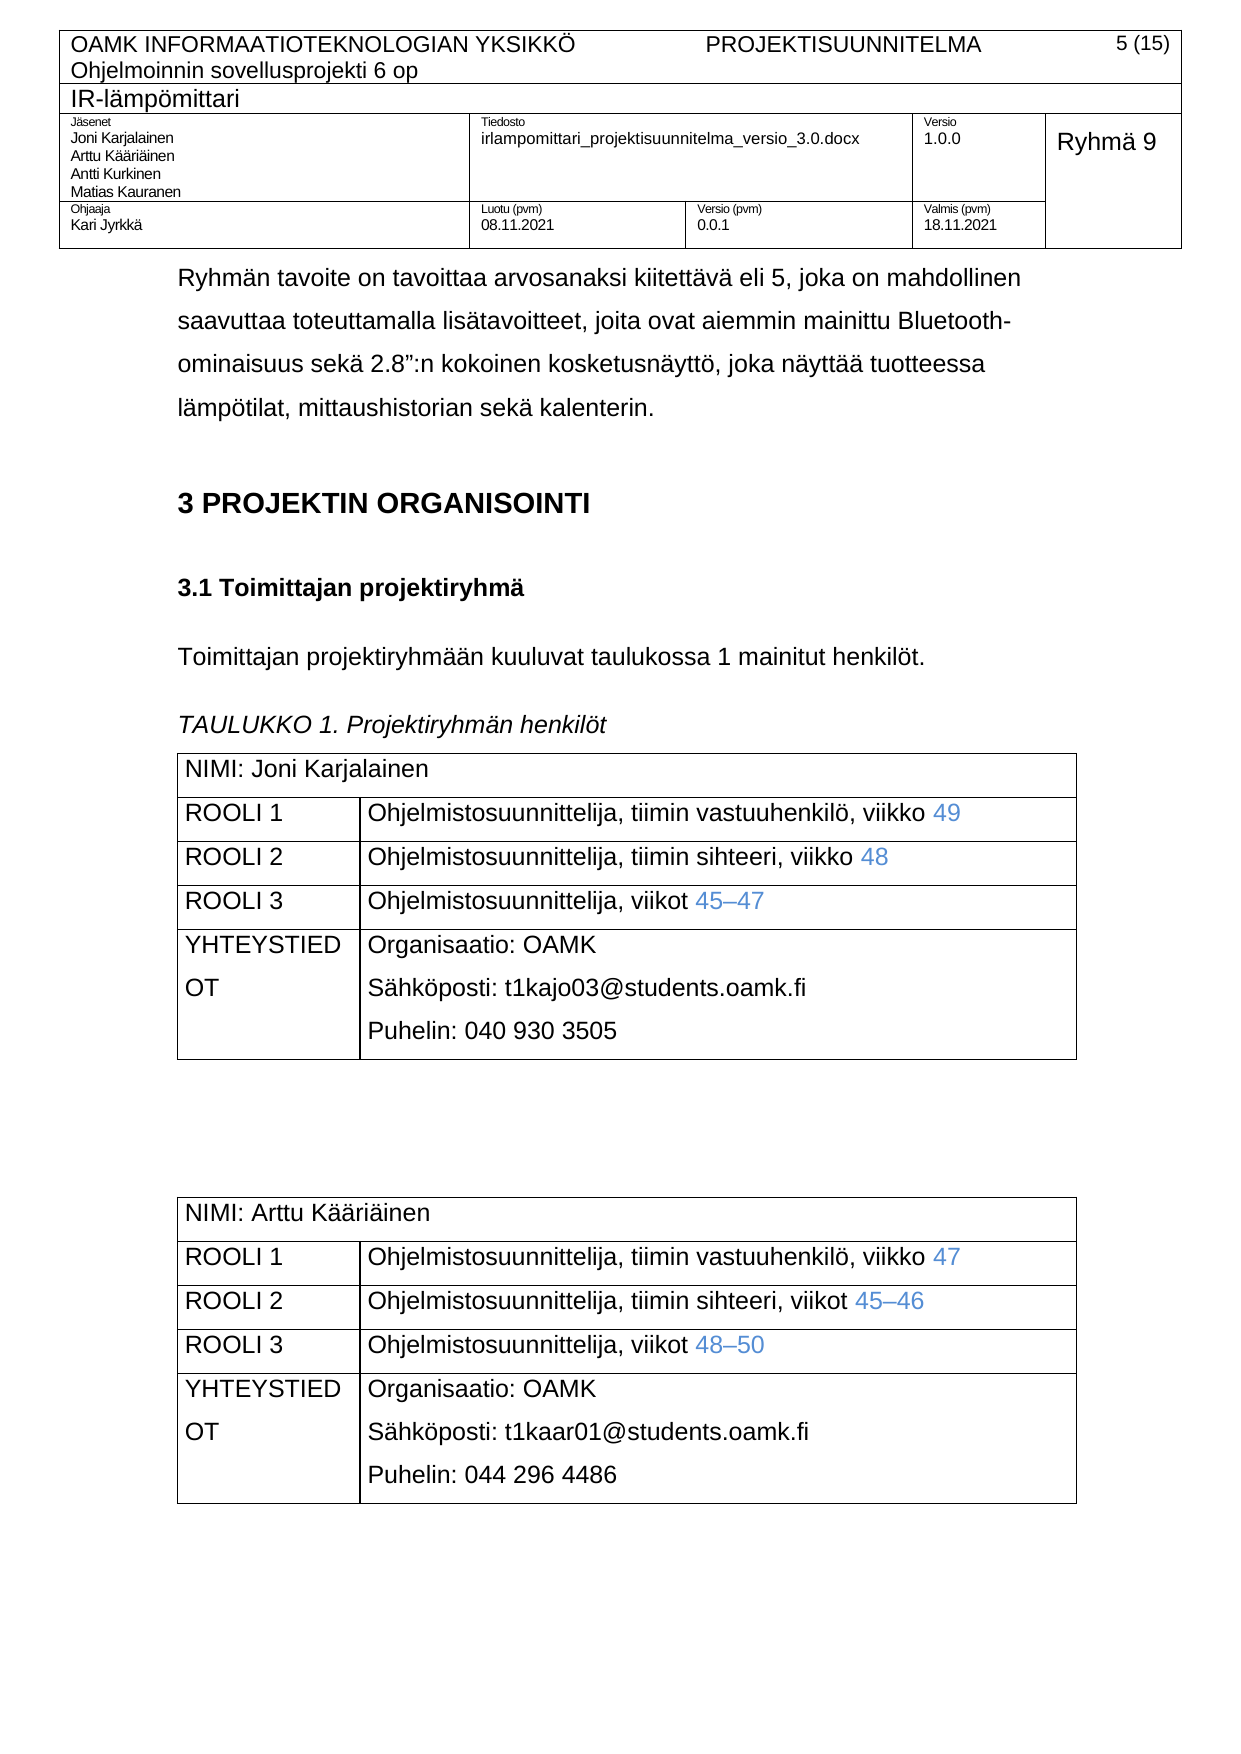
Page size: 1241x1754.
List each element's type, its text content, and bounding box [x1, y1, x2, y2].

table_cell Ohjelmistosuunnittelija, viikot 48–50 [361, 1330, 1076, 1373]
text Toimittajan projektiryhmään kuuluvat taulukossa 1 mainitut henkilöt. [177, 642, 1063, 670]
table_cell Organisaatio: OAMK Sähköposti: t1kaar01@students.oamk.fi Puhelin: 044 296 4486 [361, 1374, 1076, 1503]
table_header NIMI: Joni Karjalainen [178, 754, 1076, 797]
table_header NIMI: Arttu Kääriäinen [178, 1198, 1076, 1241]
text TAULUKKO 1. Projektiryhmän henkilöt [177, 710, 1063, 738]
table_cell ROOLI 2 [178, 842, 359, 885]
table_cell ROOLI 2 [178, 1286, 359, 1329]
subtitle Toimittajan projektiryhmä [177, 573, 1063, 602]
table_cell ROOLI 3 [178, 886, 359, 929]
table_cell YHTEYSTIEDOT [178, 1374, 359, 1503]
table_cell Organisaatio: OAMK Sähköposti: t1kajo03@students.oamk.fi Puhelin: 040 930 3505 [361, 930, 1076, 1059]
table_cell ROOLI 1 [178, 1242, 359, 1285]
text Ryhmän tavoite on tavoittaa arvosanaksi kiitettävä eli 5, joka on mahdollinen saavuttaa toteuttamalla lisätavoitteet, joita ovat aiemmin mainittu Bluetooth-ominaisuus sekä 2.8”:n kokoinen kosketusnäyttö, joka näyttää tuotteessa lämpötilat, mittaushistorian sekä kalenterin. [177, 263, 1063, 421]
table_cell ROOLI 3 [178, 1330, 359, 1373]
table_cell Ohjelmistosuunnittelija, viikot 45–47 [361, 886, 1076, 929]
table_cell Ohjelmistosuunnittelija, tiimin vastuuhenkilö, viikko 49 [361, 798, 1076, 841]
table_cell Ohjelmistosuunnittelija, tiimin sihteeri, viikko 48 [361, 842, 1076, 885]
table_cell YHTEYSTIEDOT [178, 930, 359, 1059]
subtitle PROJEKTIN ORGANISOINTI [177, 486, 1063, 519]
table_cell Ohjelmistosuunnittelija, tiimin sihteeri, viikot 45–46 [361, 1286, 1076, 1329]
table_cell Ohjelmistosuunnittelija, tiimin vastuuhenkilö, viikko 47 [361, 1242, 1076, 1285]
table_cell ROOLI 1 [178, 798, 359, 841]
